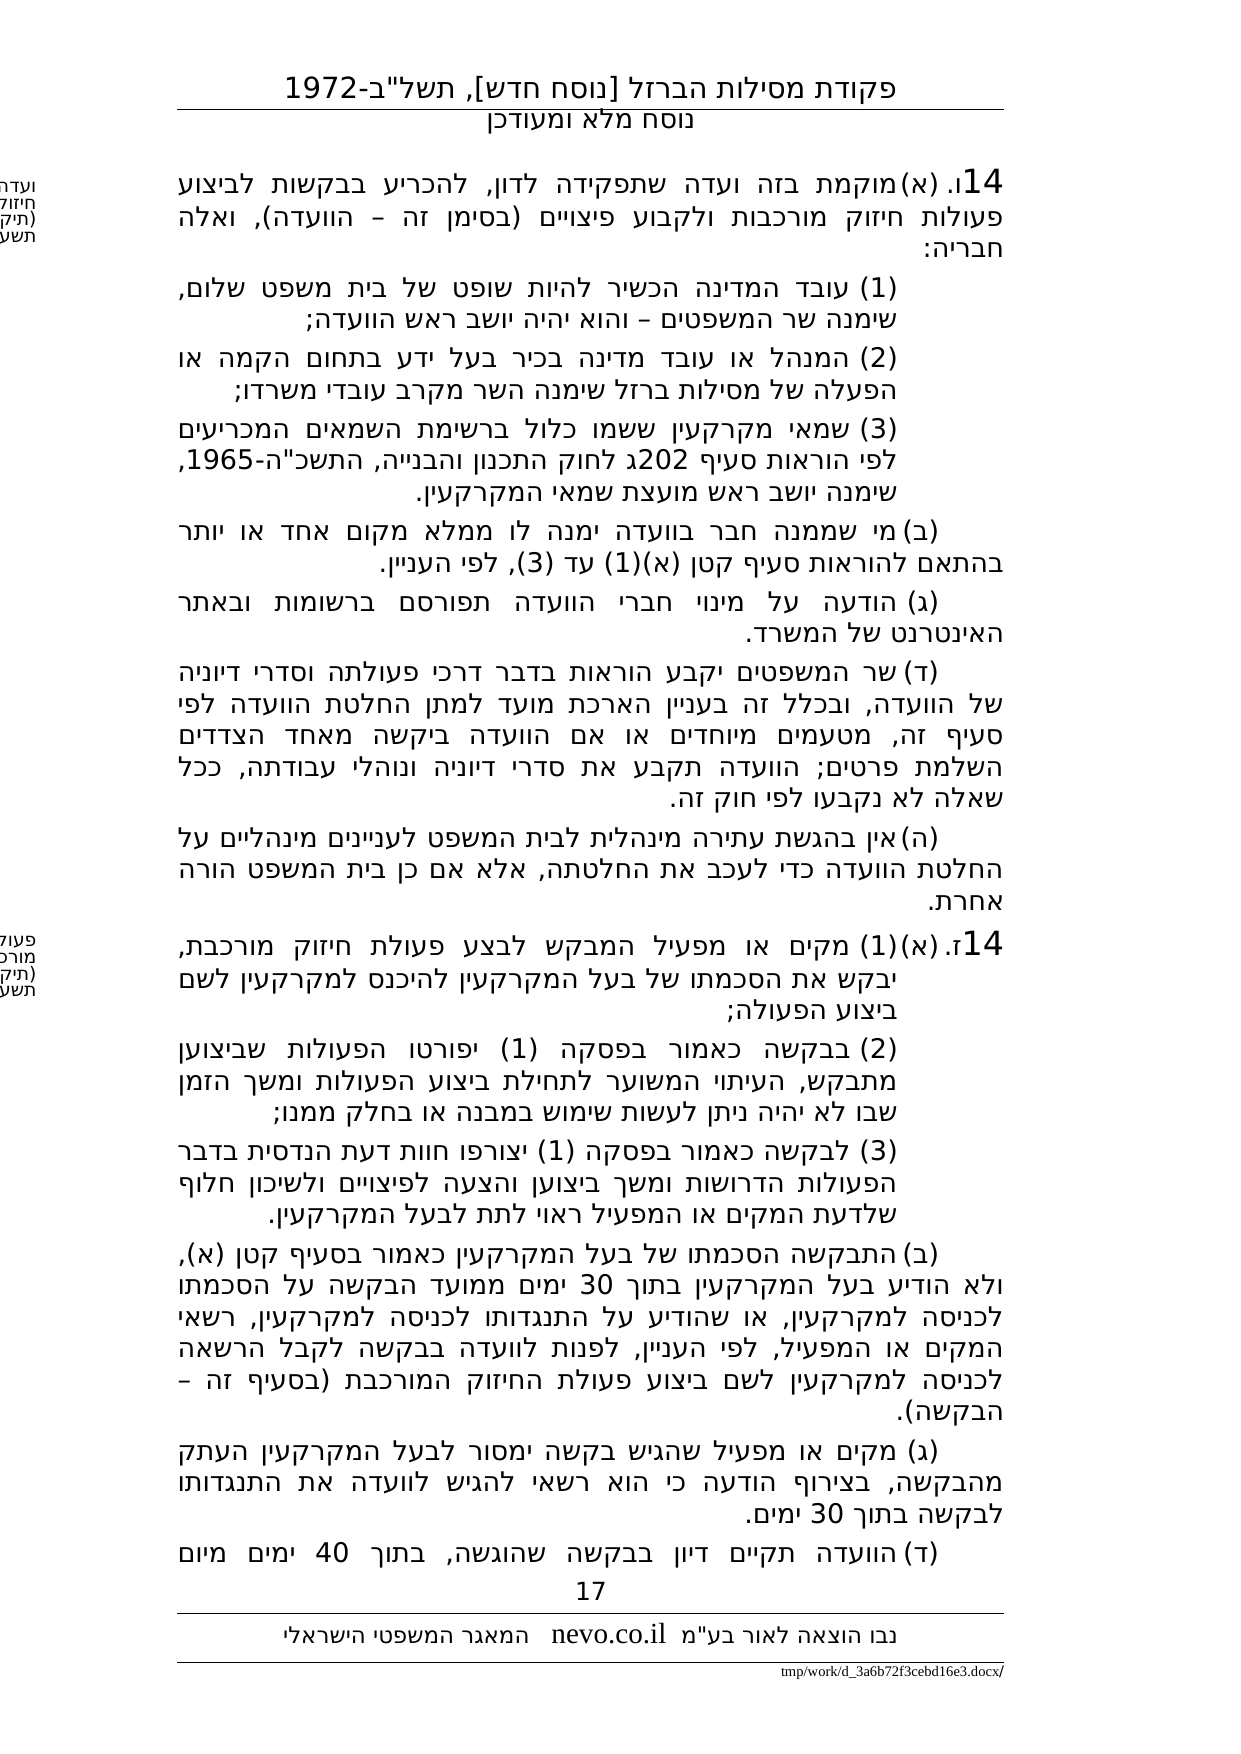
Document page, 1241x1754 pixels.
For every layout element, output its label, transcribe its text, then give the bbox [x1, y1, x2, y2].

text (3) לבקשה כאמור בפסקה (1) יצורפו חוות דעת הנדסית בדבר הפעולות הדרושות ומשך ביצוען והצעה לפיצויים ולשיכון חלוף שלדעת המקים או המפעיל ראוי לתת לבעל המקרקעין. [177, 1136, 898, 1230]
text (2) המנהל או עובד מדינה בכיר בעל ידע בתחום הקמה או הפעלה של מסילות ברזל שימנה השר מקרב עובדי משרדו; [177, 342, 898, 406]
text (ב) מי שממנה חבר בוועדה ימנה לו ממלא מקום אחד או יותר בהתאם להוראות סעיף קטן (א)(1) עד (3), לפי העניין. [177, 515, 1004, 578]
text (3) שמאי מקרקעין ששמו כלול ברשימת השמאים המכריעים לפי הוראות סעיף 202ג לחוק התכנון והבנייה, התשכ"ה-1965, שימנה יושב ראש מועצת שמאי המקרקעין. [177, 413, 898, 508]
text (ג) הודעה על מינוי חברי הוועדה תפורסם ברשומות ובאתר האינטרנט של המשרד. [177, 586, 1004, 649]
text (ד) שר המשפטים יקבע הוראות בדבר דרכי פעולתה וסדרי דיוניה של הוועדה, ובכלל זה בעניין הארכת מועד למתן החלטת הוועדה לפי סעיף זה, מטעמים מיוחדים או אם הוועדה ביקשה מאחד הצדדים השלמת פרטים; הוועדה תקבע את סדרי דיוניה ונוהלי עבודתה, ככל שאלה לא נקבעו לפי חוק זה. [177, 657, 1004, 814]
text (2) בבקשה כאמור בפסקה (1) יפורטו הפעולות שביצוען מתבקש, העיתוי המשוער לתחילת ביצוע הפעולות ומשך הזמן שבו לא יהיה ניתן לעשות שימוש במבנה או בחלק ממנו; [177, 1033, 898, 1128]
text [177, 1537, 1004, 1568]
text (1) עובד המדינה הכשיר להיות שופט של בית משפט שלום, שימנה שר המשפטים – והוא יהיה יושב ראש הוועדה; [177, 272, 898, 335]
text (ג) מקים או מפעיל שהגיש בקשה ימסור לבעל המקרקעין העתק מהבקשה, בצירוף הודעה כי הוא רשאי להגיש לוועדה את התנגדותו לבקשה בתוך 30 ימים. [177, 1435, 1004, 1529]
text 14ז. (א) (1) מקים או מפעיל המבקש לבצע פעולת חיזוק מורכבת, יבקש את הסכמתו של בעל המקרקעין להיכנס למקרקעין לשם ביצוע הפעולה; [177, 924, 1004, 1026]
text (ב) התבקשה הסכמתו של בעל המקרקעין כאמור בסעיף קטן (א), ולא הודיע בעל המקרקעין בתוך 30 ימים ממועד הבקשה על הסכמתו לכניסה למקרקעין, או שהודיע על התנגדותו לכניסה למקרקעין, רשאי המקים או המפעיל, לפי העניין, לפנות לוועדה בבקשה לקבל הרשאה לכניסה למקרקעין לשם ביצוע פעולת החיזוק המורכבת (בסעיף זה – הבקשה). [177, 1238, 1004, 1427]
text (ה) אין בהגשת עתירה מינהלית לבית המשפט לעניינים מינהליים על החלטת הוועדה כדי לעכב את החלטתה, אלא אם כן בית המשפט הורה אחרת. [177, 822, 1004, 917]
text 14ו. (א) מוקמת בזה ועדה שתפקידה לדון, להכריע בבקשות לביצוע פעולות חיזוק מורכבות ולקבוע פיצויים (בסימן זה – הוועדה), ואלה חבריה: [177, 162, 1004, 264]
